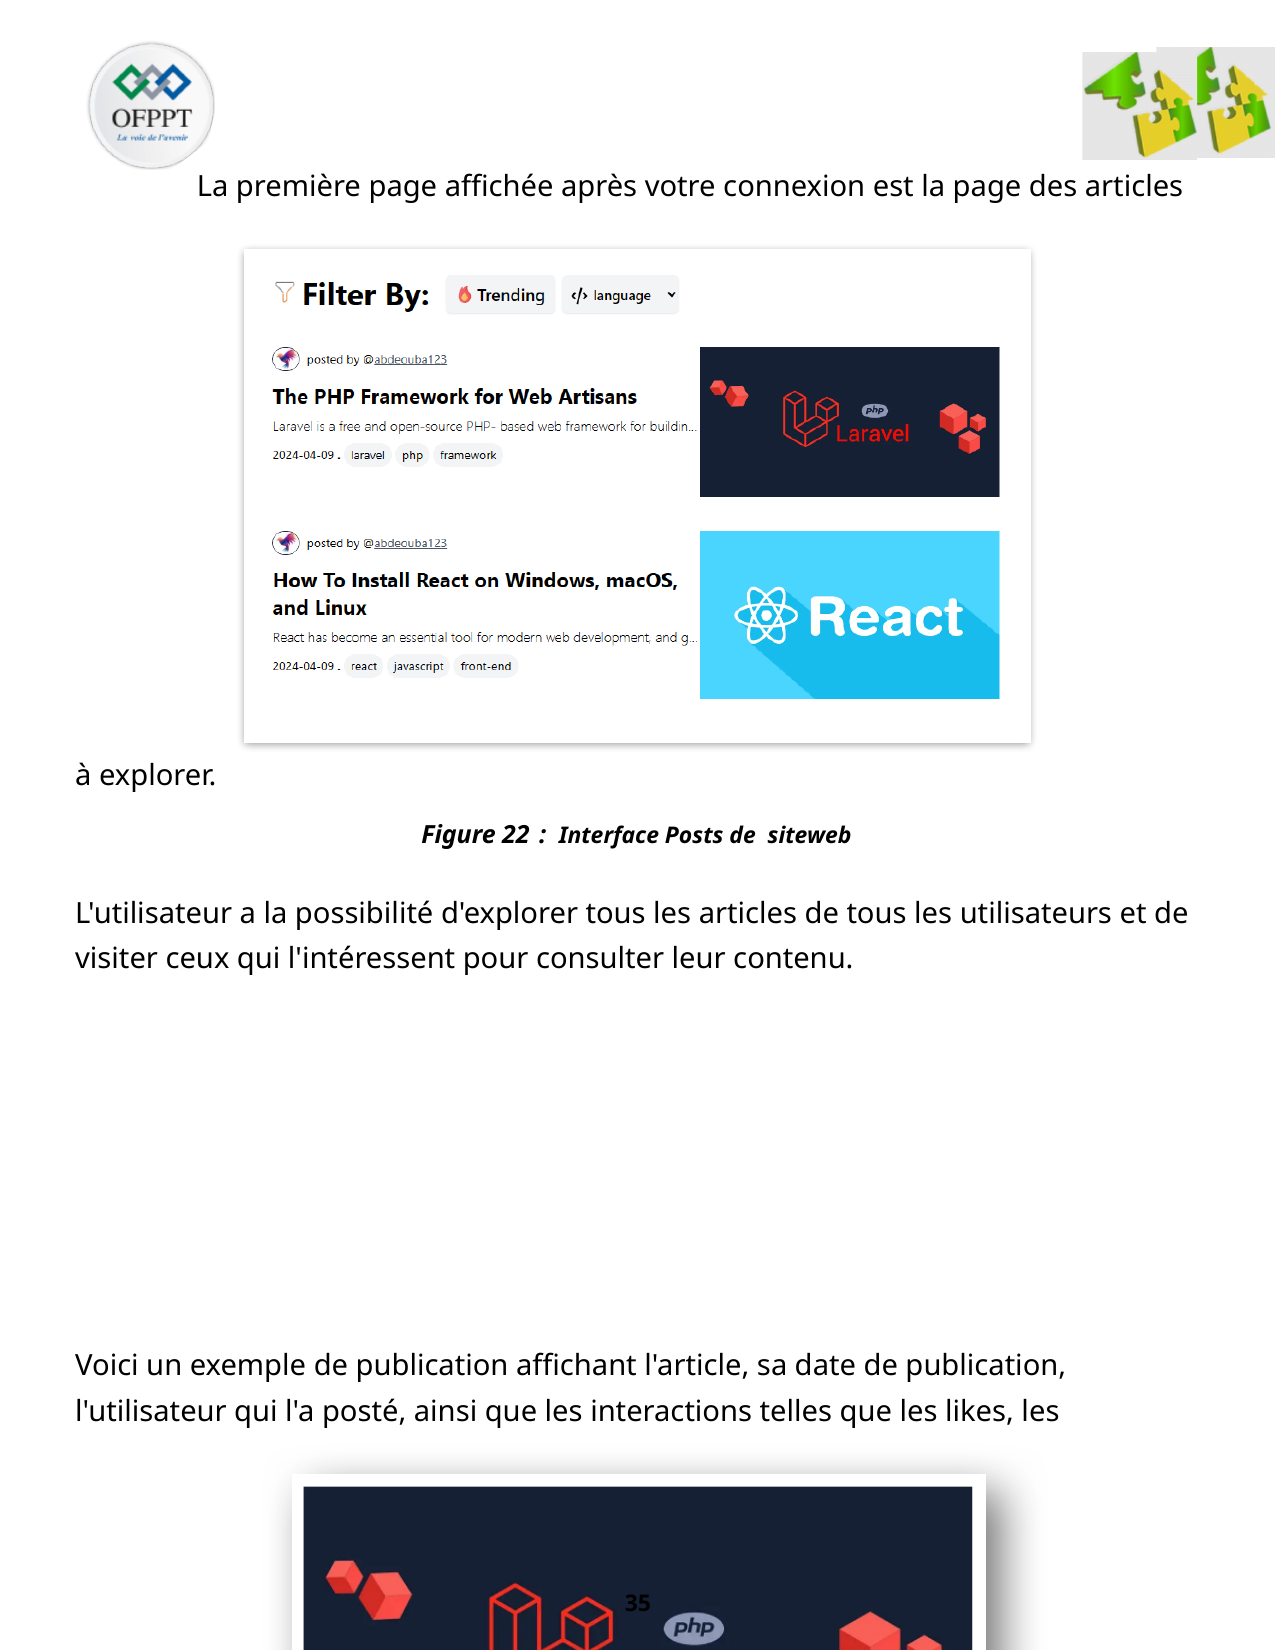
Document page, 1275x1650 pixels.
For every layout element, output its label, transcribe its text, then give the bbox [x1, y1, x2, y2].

text L'utilisateur a la possibilité d'explorer tous les articles de tous les utilisateurs et de visiter ceux qui l'intéressent pour consulter leur contenu. [75, 892, 1200, 977]
text Figure 22 : Interface Posts de siteweb [75, 817, 1200, 851]
picture [1081, 47, 1275, 159]
picture [83, 38, 215, 170]
picture [259, 263, 1016, 728]
picture [292, 1474, 986, 1650]
text Voici un exemple de publication affichant l'article, sa date de publication, l'utilisateur qui l'a posté, ainsi que les interactions telles que les likes, les commentaires et les follows. [75, 1344, 1200, 1475]
